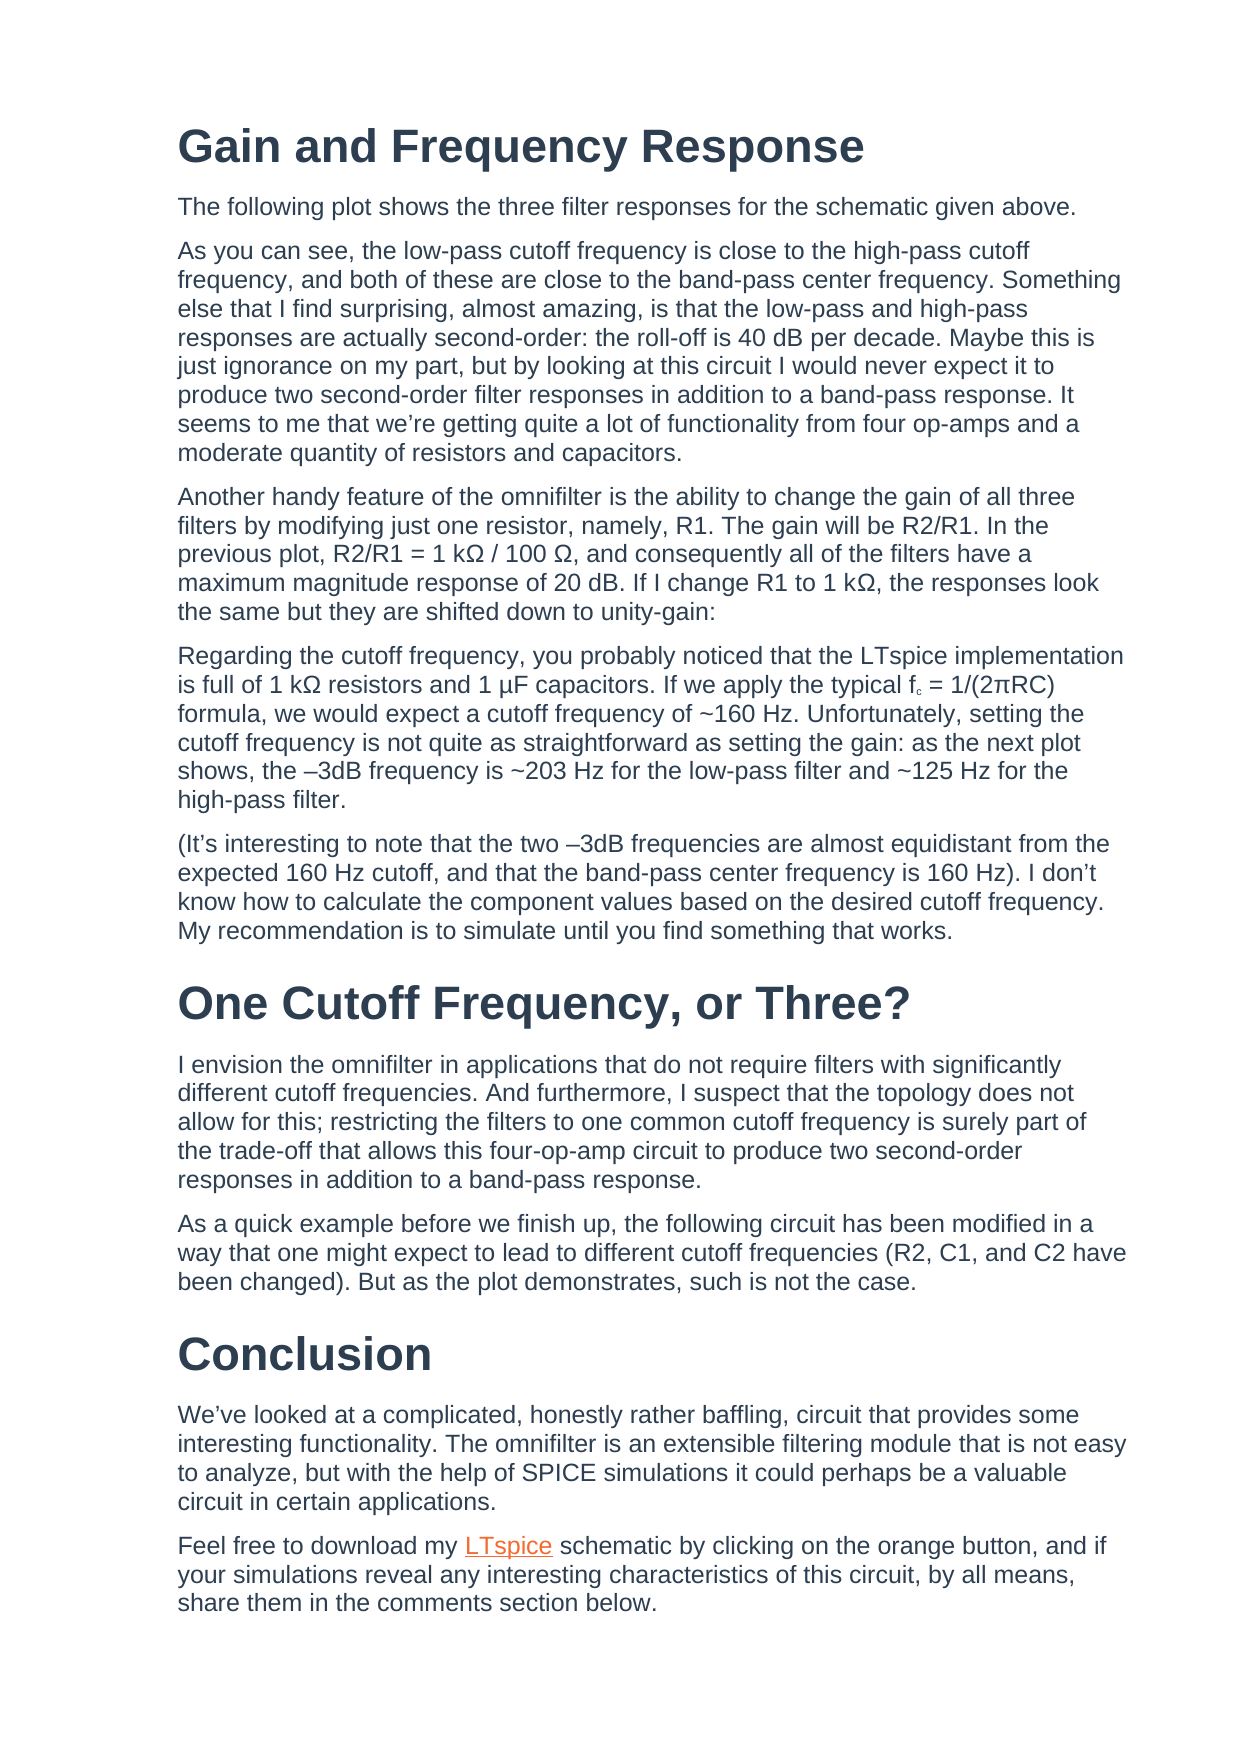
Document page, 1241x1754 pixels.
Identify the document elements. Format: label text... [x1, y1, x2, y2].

text The following plot shows the three filter responses for the schematic given above. [177, 192, 1128, 221]
text As a quick example before we finish up, the following circuit has been modified in a way that one might expect to lead to different cutoff frequencies (R2, C1, and C2 have been changed). But as the plot demonstrates, such is not the case. [177, 1209, 1128, 1295]
text I envision the omnifilter in applications that do not require filters with significantly different cutoff frequencies. And furthermore, I suspect that the topology does not allow for this; restricting the filters to one common cutoff frequency is surely part of the trade-off that allows this four-op-amp circuit to produce two second-order responses in addition to a band-pass response. [177, 1049, 1128, 1193]
text We’ve looked at a complicated, honestly rather baffling, circuit that provides some interesting functionality. The omnifilter is an extensible filtering module that is not easy to analyze, but with the help of SPICE simulations it could perhaps be a valuable circuit in certain applications. [177, 1400, 1128, 1515]
subtitle One Cutoff Frequency, or Three? [177, 976, 1152, 1030]
text As you can see, the low-pass cutoff frequency is close to the high-pass cutoff frequency, and both of these are close to the band-pass center frequency. Something else that I find surprising, almost amazing, is that the low-pass and high-pass responses are actually second-order: the roll-off is 40 dB per decade. Maybe this is just ignorance on my part, but by looking at this circuit I would never expect it to produce two second-order filter responses in addition to a band-pass response. It seems to me that we’re getting quite a lot of functionality from four op-amps and a moderate quantity of resistors and capacitors. [177, 236, 1128, 466]
text Feel free to download my LTspice schematic by clicking on the orange button, and if your simulations reveal any interesting characteristics of this circuit, by all means, share them in the comments section below. [177, 1531, 1128, 1617]
subtitle Conclusion [177, 1326, 1152, 1380]
subtitle Gain and Frequency Response [177, 118, 1152, 172]
text Regarding the cutoff frequency, you probably noticed that the LTspice implementation is full of 1 kΩ resistors and 1 µF capacitors. If we apply the typical fc = 1/(2πRC) formula, we would expect a cutoff frequency of ~160 Hz. Unfortunately, setting the cutoff frequency is not quite as straightforward as setting the gain: as the next plot shows, the –3dB frequency is ~203 Hz for the low-pass filter and ~125 Hz for the high-pass filter. [177, 641, 1128, 814]
text (It’s interesting to note that the two –3dB frequencies are almost equidistant from the expected 160 Hz cutoff, and that the band-pass center frequency is 160 Hz). I don’t know how to calculate the component values based on the desired cutoff frequency. My recommendation is to simulate until you find something that works. [177, 829, 1128, 944]
text Another handy feature of the omnifilter is the ability to change the gain of all three filters by modifying just one resistor, namely, R1. The gain will be R2/R1. In the previous plot, R2/R1 = 1 kΩ / 100 Ω, and consequently all of the filters have a maximum magnitude response of 20 dB. If I change R1 to 1 kΩ, the responses look the same but they are shifted down to unity-gain: [177, 482, 1128, 626]
